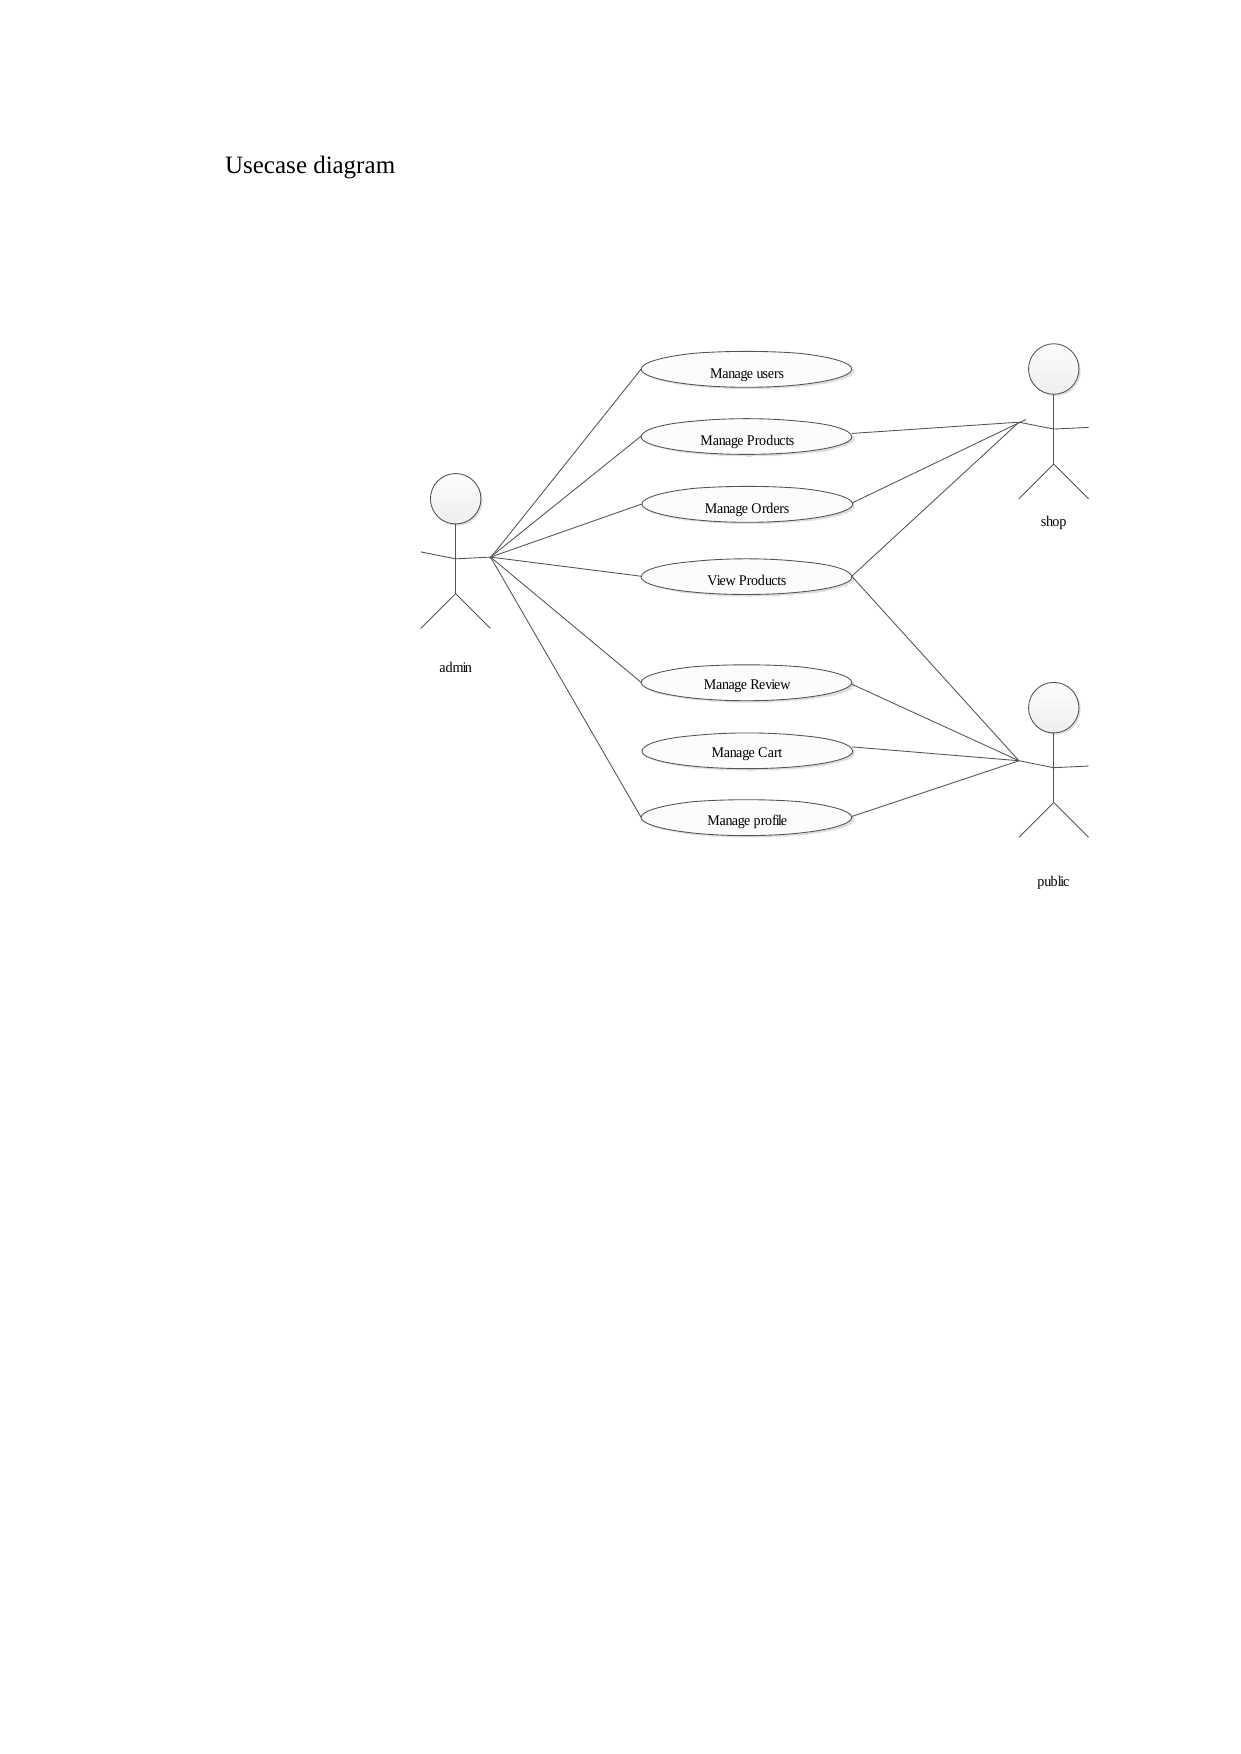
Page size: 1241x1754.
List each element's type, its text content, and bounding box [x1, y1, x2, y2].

text Usecase diagram [225, 150, 1090, 179]
